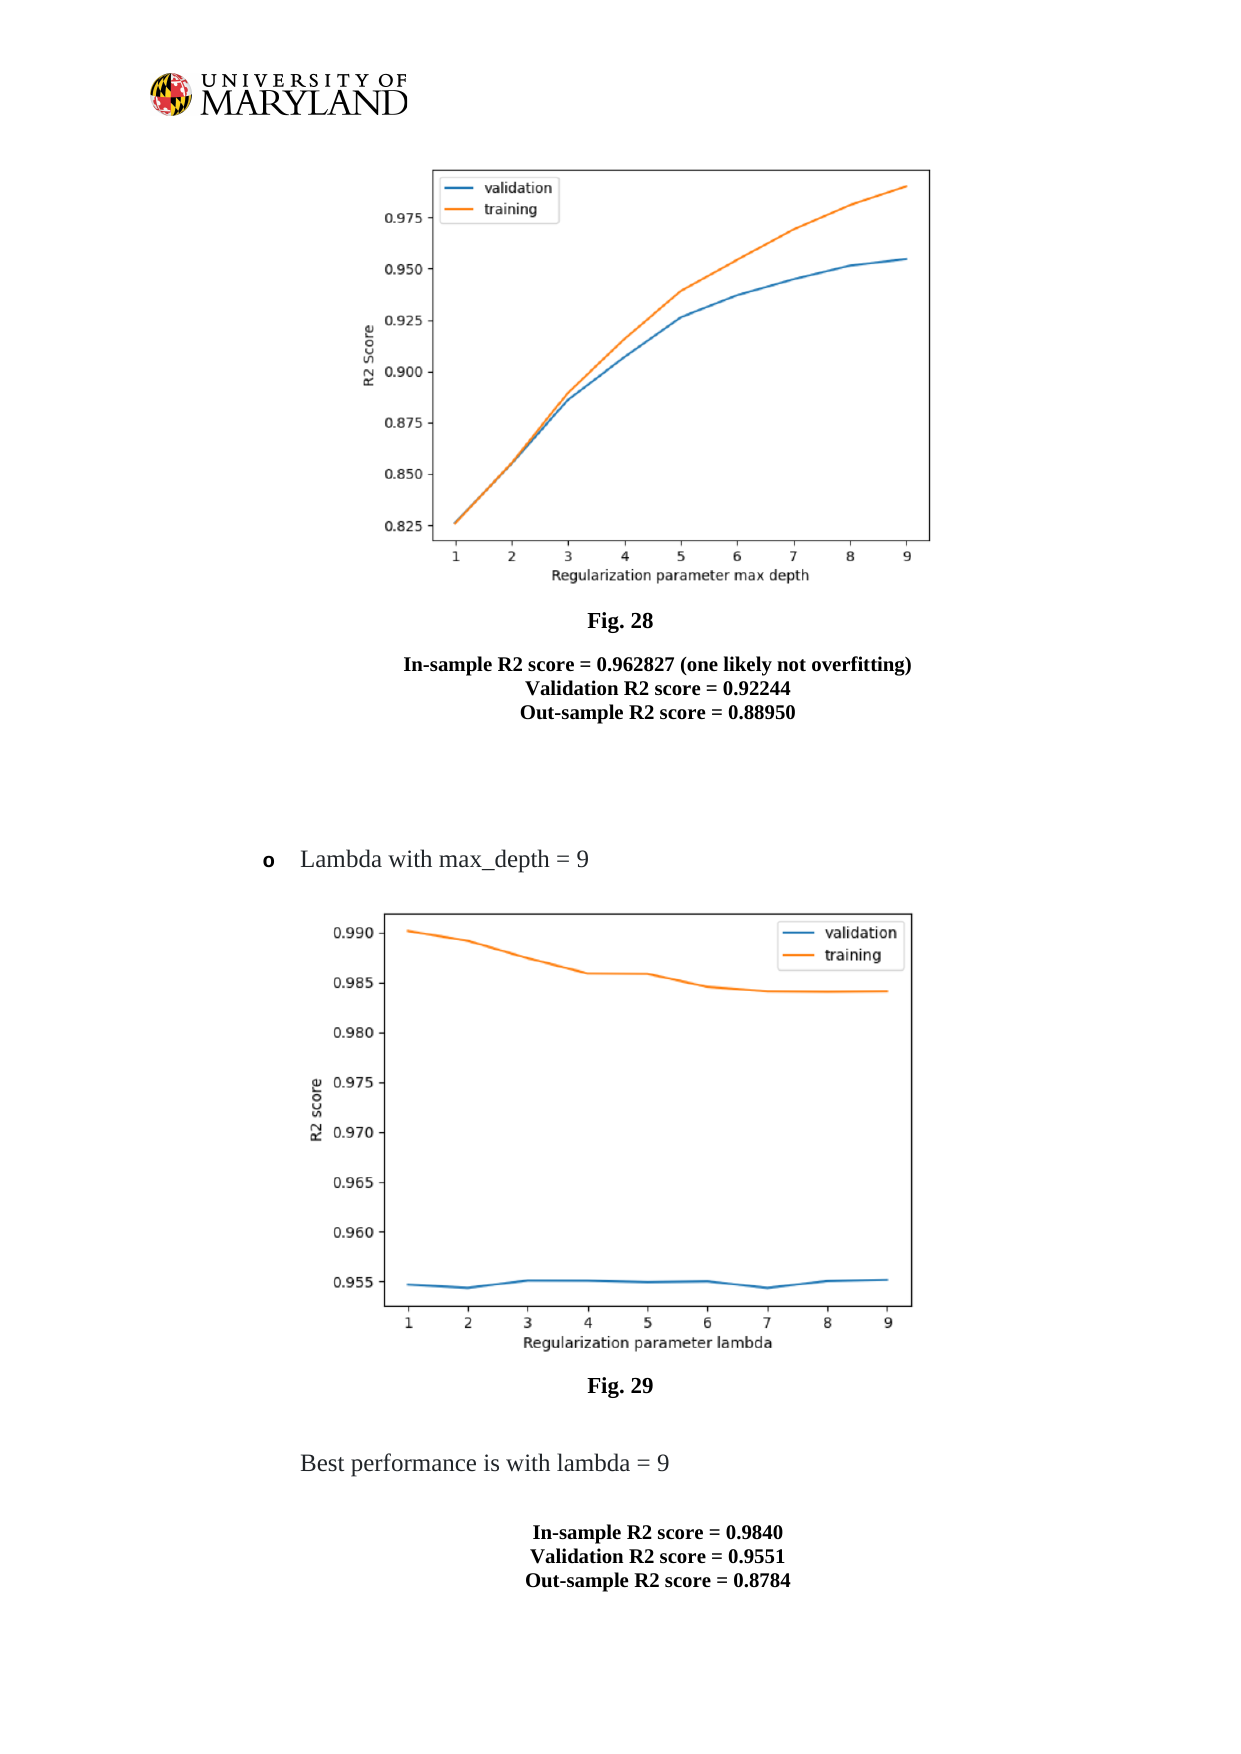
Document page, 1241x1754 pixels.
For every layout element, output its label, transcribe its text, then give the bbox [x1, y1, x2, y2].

picture [360, 150, 955, 589]
text In-sample R2 score = 0.962827 (one likely not overfitting) [225, 652, 1090, 676]
text Fig. 29 [150, 1372, 1090, 1398]
text Out-sample R2 score = 0.88950 [225, 700, 1090, 724]
text In-sample R2 score = 0.9840 [225, 1520, 1090, 1544]
text Fig. 28 [150, 607, 1090, 633]
text Validation R2 score = 0.9551 [225, 1544, 1090, 1568]
list Best performance is with lambda = 9 [300, 1448, 1090, 1477]
text Out-sample R2 score = 0.8784 [225, 1568, 1090, 1592]
picture [300, 905, 938, 1353]
list Lambda with max_depth = 9 [262, 844, 1090, 874]
text Validation R2 score = 0.92244 [225, 676, 1090, 700]
picture [150, 73, 408, 116]
